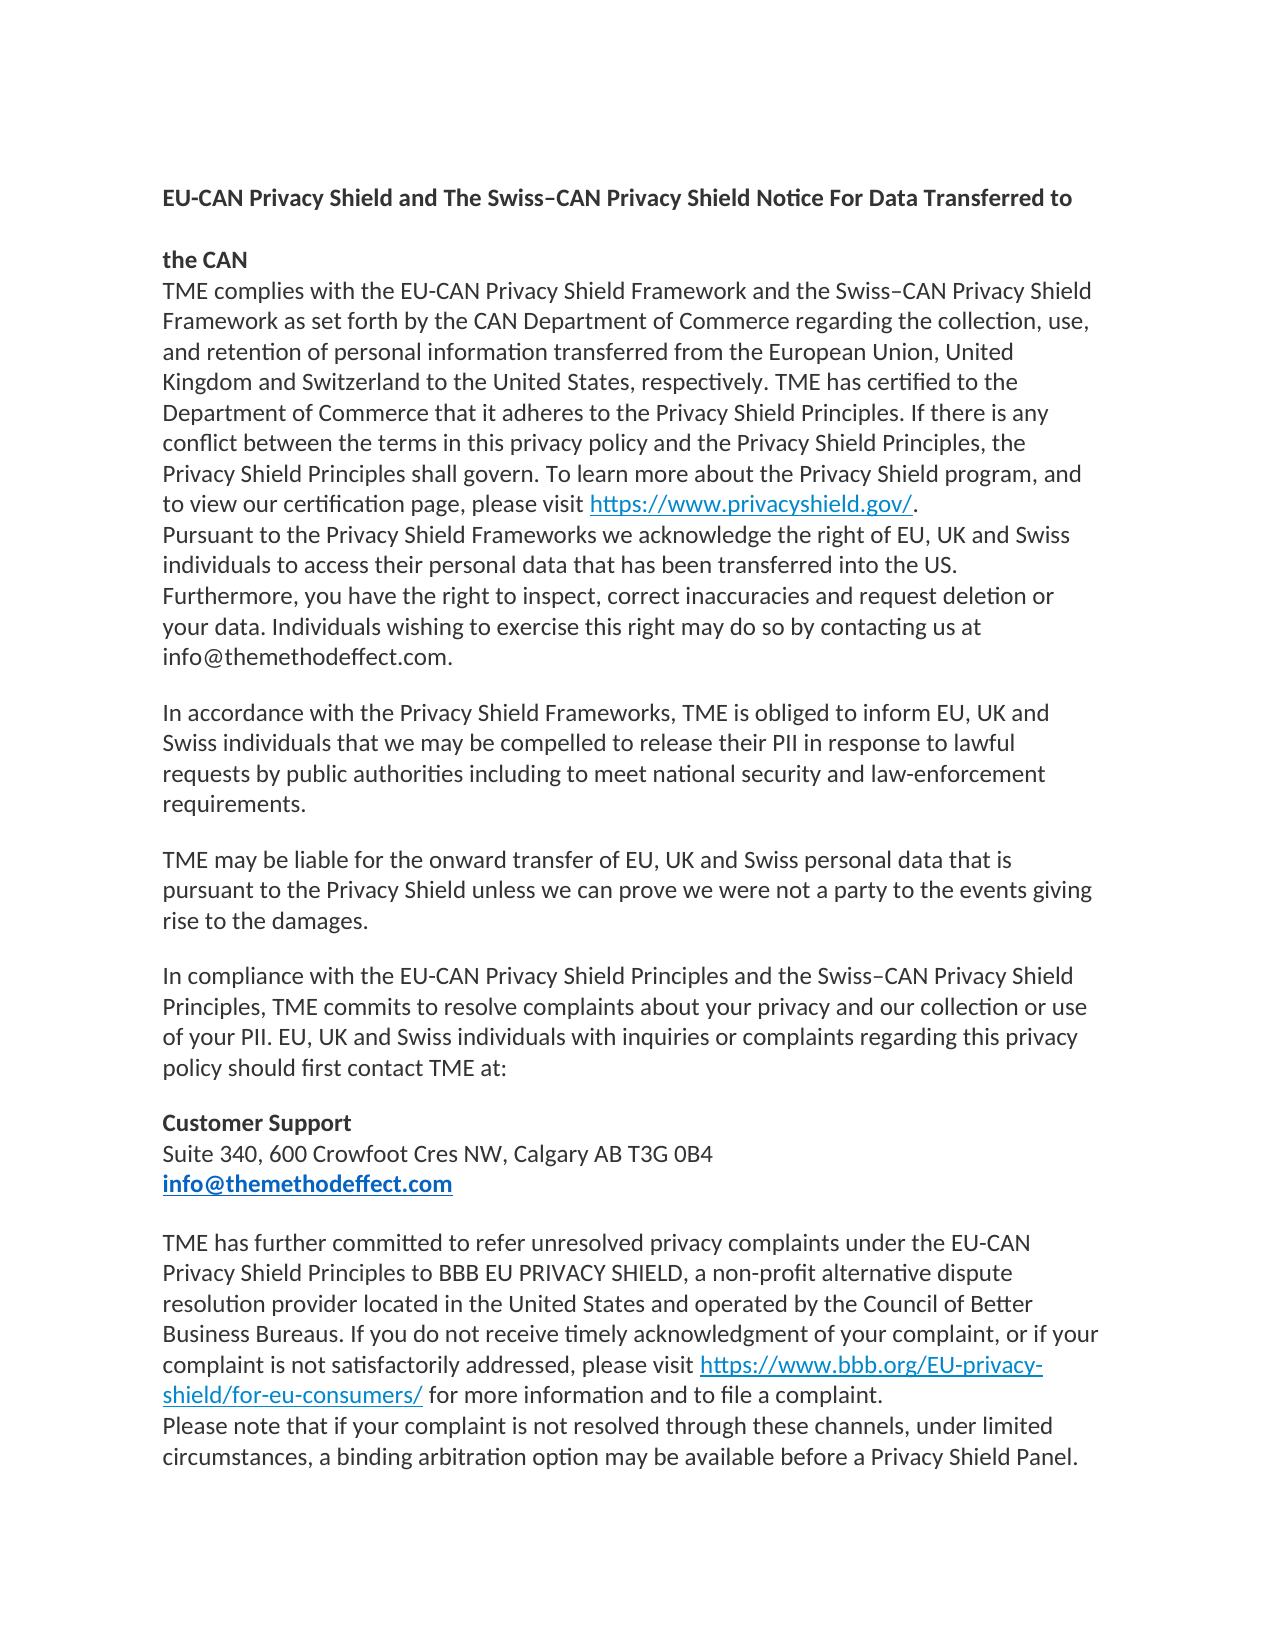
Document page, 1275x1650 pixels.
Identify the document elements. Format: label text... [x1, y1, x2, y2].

text EU-CAN Privacy Shield and The Swiss–CAN Privacy Shield Notice For Data Transferred to the CAN [162, 150, 1100, 275]
text Pursuant to the Privacy Shield Frameworks we acknowledge the right of EU, UK and Swiss individuals to access their personal data that has been transferred into the US. Furthermore, you have the right to inspect, correct inaccuracies and request deletion or your data. Individuals wishing to exercise this right may do so by contacting us at info@themethodeffect.com. [162, 519, 1100, 672]
text In compliance with the EU-CAN Privacy Shield Principles and the Swiss–CAN Privacy Shield Principles, TME commits to resolve complaints about your privacy and our collection or use of your PII. EU, UK and Swiss individuals with inquiries or complaints regarding this privacy policy should first contact TME at: [162, 960, 1100, 1082]
text Please note that if your complaint is not resolved through these channels, under limited circumstances, a binding arbitration option may be available before a Privacy Shield Panel. [162, 1410, 1100, 1471]
text TME complies with the EU-CAN Privacy Shield Framework and the Swiss–CAN Privacy Shield Framework as set forth by the CAN Department of Commerce regarding the collection, use, and retention of personal information transferred from the European Union, United Kingdom and Switzerland to the United States, respectively. TME has certified to the Department of Commerce that it adheres to the Privacy Shield Principles. If there is any conflict between the terms in this privacy policy and the Privacy Shield Principles, the Privacy Shield Principles shall govern. To learn more about the Privacy Shield program, and to view our certification page, please visit https://www.privacyshield.gov/. [162, 275, 1100, 519]
text TME may be liable for the onward transfer of EU, UK and Swiss personal data that is pursuant to the Privacy Shield unless we can prove we were not a party to the events giving rise to the damages. [162, 844, 1100, 935]
text info@themethodeffect.com [162, 1168, 1100, 1227]
text Customer Support Suite 340, 600 Crowfoot Cres NW, Calgary AB T3G 0B4 [162, 1107, 1100, 1168]
text TME has further committed to refer unresolved privacy complaints under the EU-CAN Privacy Shield Principles to BBB EU PRIVACY SHIELD, a non-profit alternative dispute resolution provider located in the United States and operated by the Council of Better Business Bureaus. If you do not receive timely acknowledgment of your complaint, or if your complaint is not satisfactorily addressed, please visit https://www.bbb.org/EU-privacy-shield/for-eu-consumers/ for more information and to file a complaint. [162, 1227, 1100, 1410]
text In accordance with the Privacy Shield Frameworks, TME is obliged to inform EU, UK and Swiss individuals that we may be compelled to release their PII in response to lawful requests by public authorities including to meet national security and law-enforcement requirements. [162, 697, 1100, 819]
